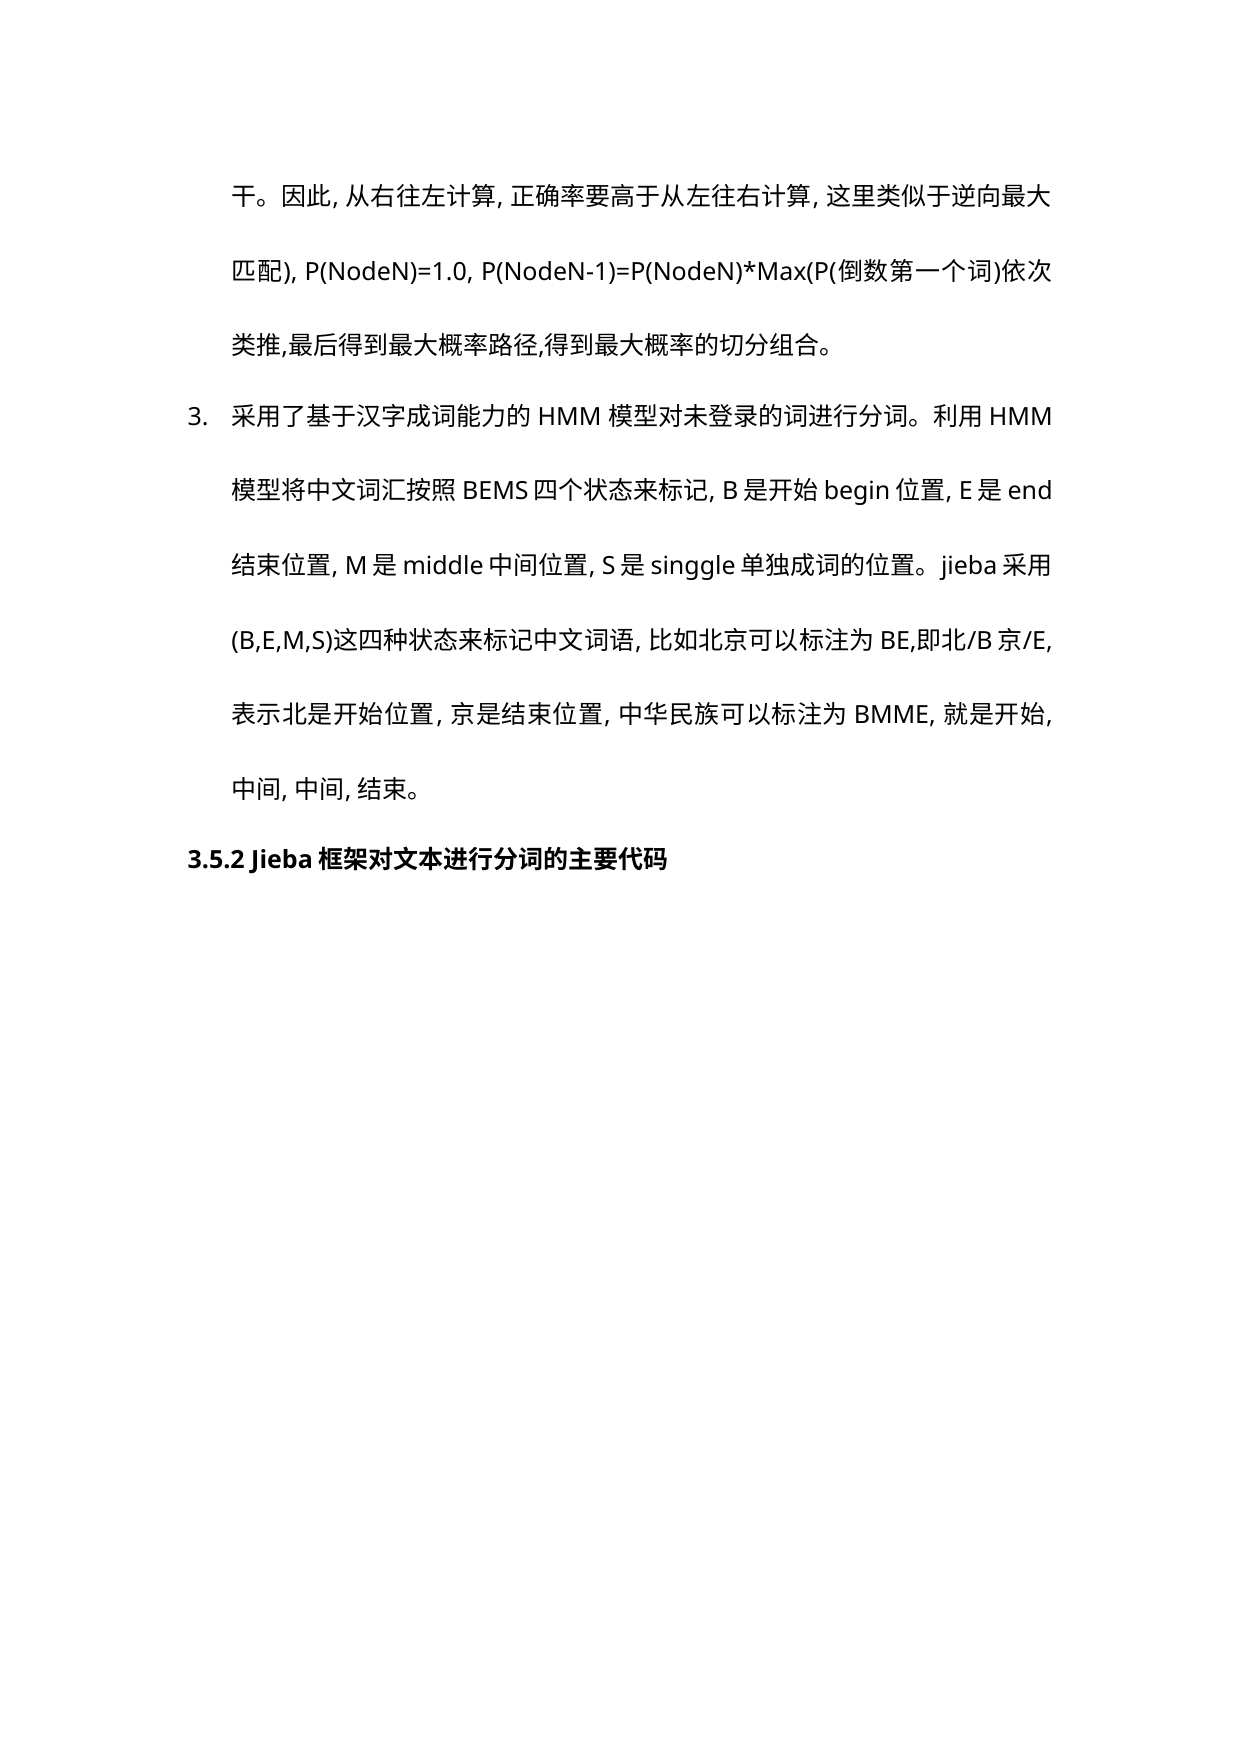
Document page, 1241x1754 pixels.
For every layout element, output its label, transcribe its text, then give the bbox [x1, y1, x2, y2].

list 采用了基于汉字成词能力的 HMM 模型对未登录的词进行分词。利用HMM模型将中文词汇按照BEMS四个状态来标记, B是开始begin位置, E是end结束位置, M是middle中间位置, S是singgle单独成词的位置。jieba采用(B,E,M,S)这四种状态来标记中文词语, 比如北京可以标注为BE,即北/B京/E, 表示北是开始位置, 京是结束位置, 中华民族可以标注为BMME, 就是开始, 中间, 中间, 结束。 [187, 382, 1053, 820]
text 3.5.2 Jieba框架对文本进行分词的主要代码 [187, 826, 1053, 891]
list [187, 162, 1053, 376]
